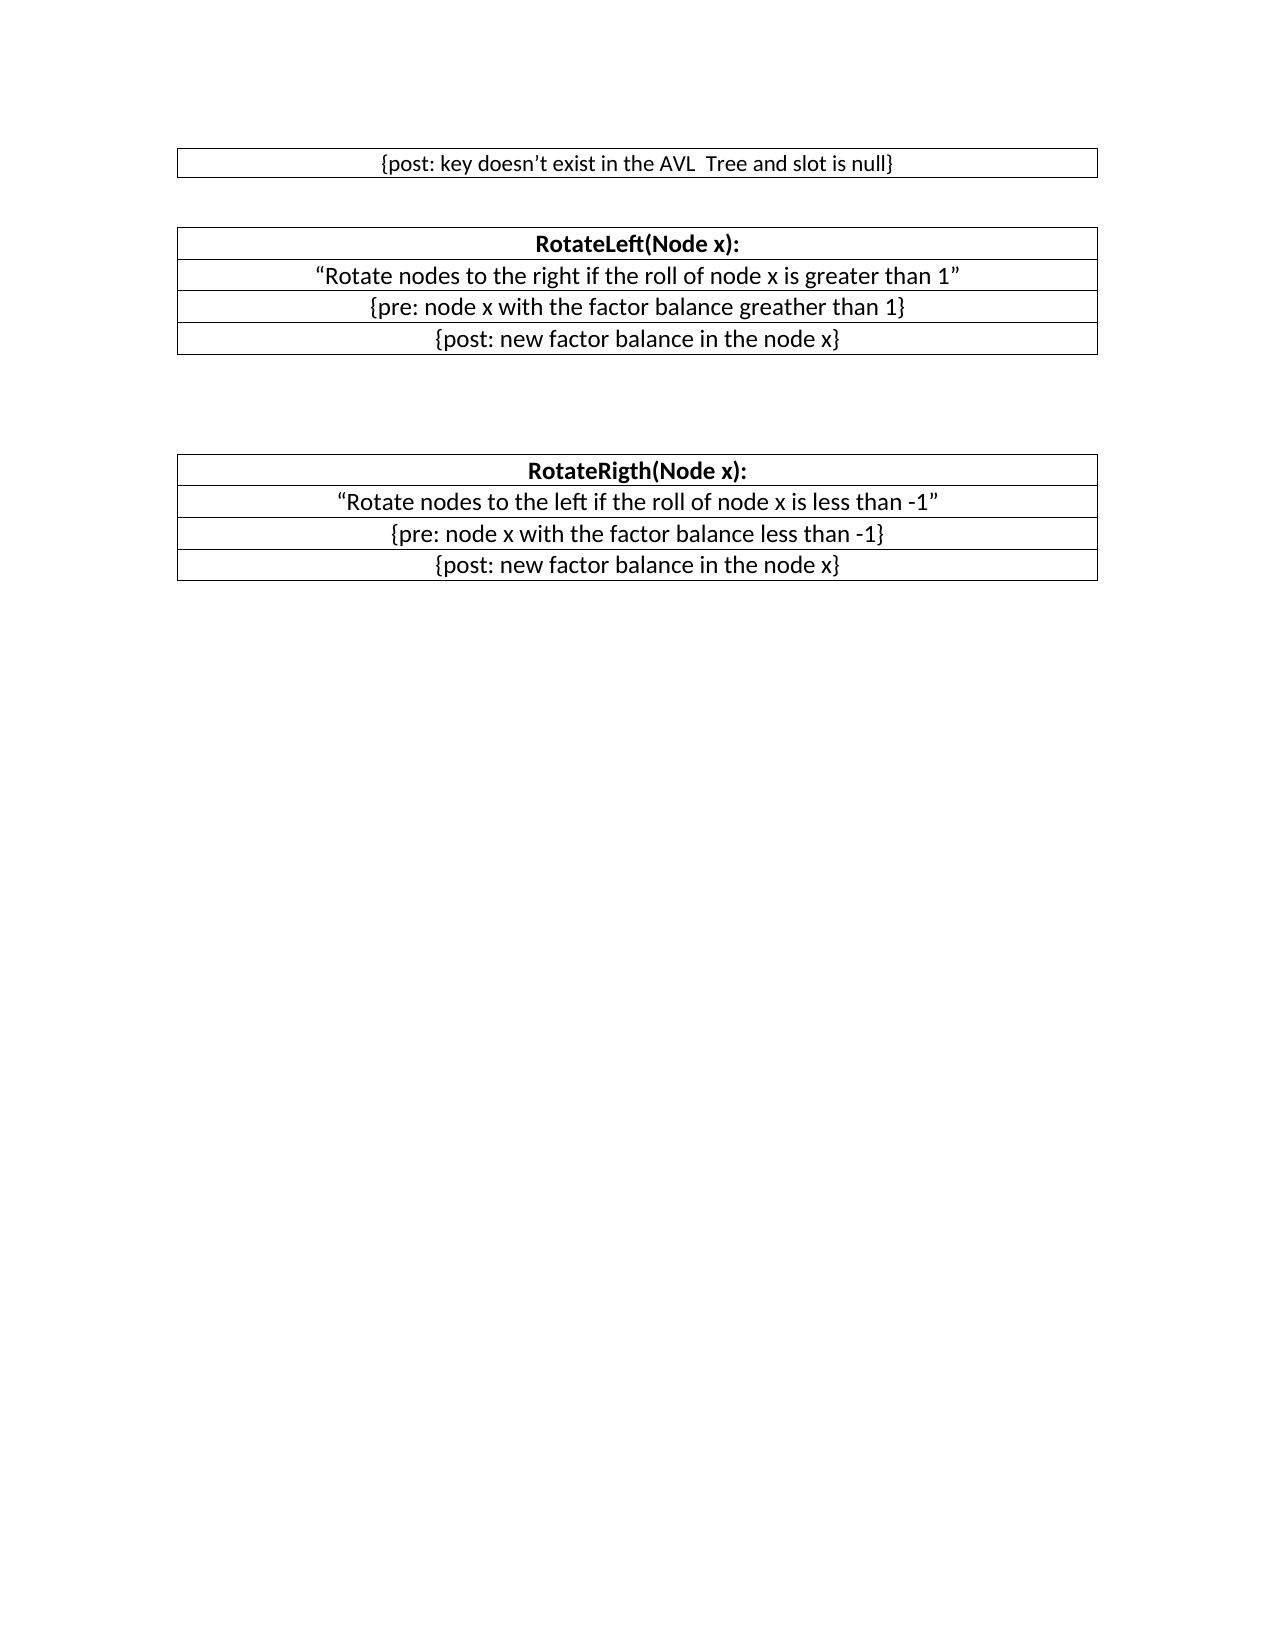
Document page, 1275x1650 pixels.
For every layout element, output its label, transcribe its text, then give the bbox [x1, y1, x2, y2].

table_cell {pre: node x with the factor balance greather than 1} [178, 291, 1097, 322]
table_header RotateRigth(Node x): [178, 455, 1097, 485]
table_cell {post: new factor balance in the node x} [178, 550, 1097, 580]
table_cell “Rotate nodes to the right if the roll of node x is greater than 1” [178, 260, 1097, 290]
table_cell “Rotate nodes to the left if the roll of node x is less than -1” [178, 486, 1097, 517]
table_header RotateLeft(Node x): [178, 228, 1097, 259]
table_cell {post: key doesn’t exist in the AVL Tree and slot is null} [178, 149, 1097, 177]
table_cell {post: new factor balance in the node x} [178, 323, 1097, 353]
table_cell {pre: node x with the factor balance less than -1} [178, 518, 1097, 548]
